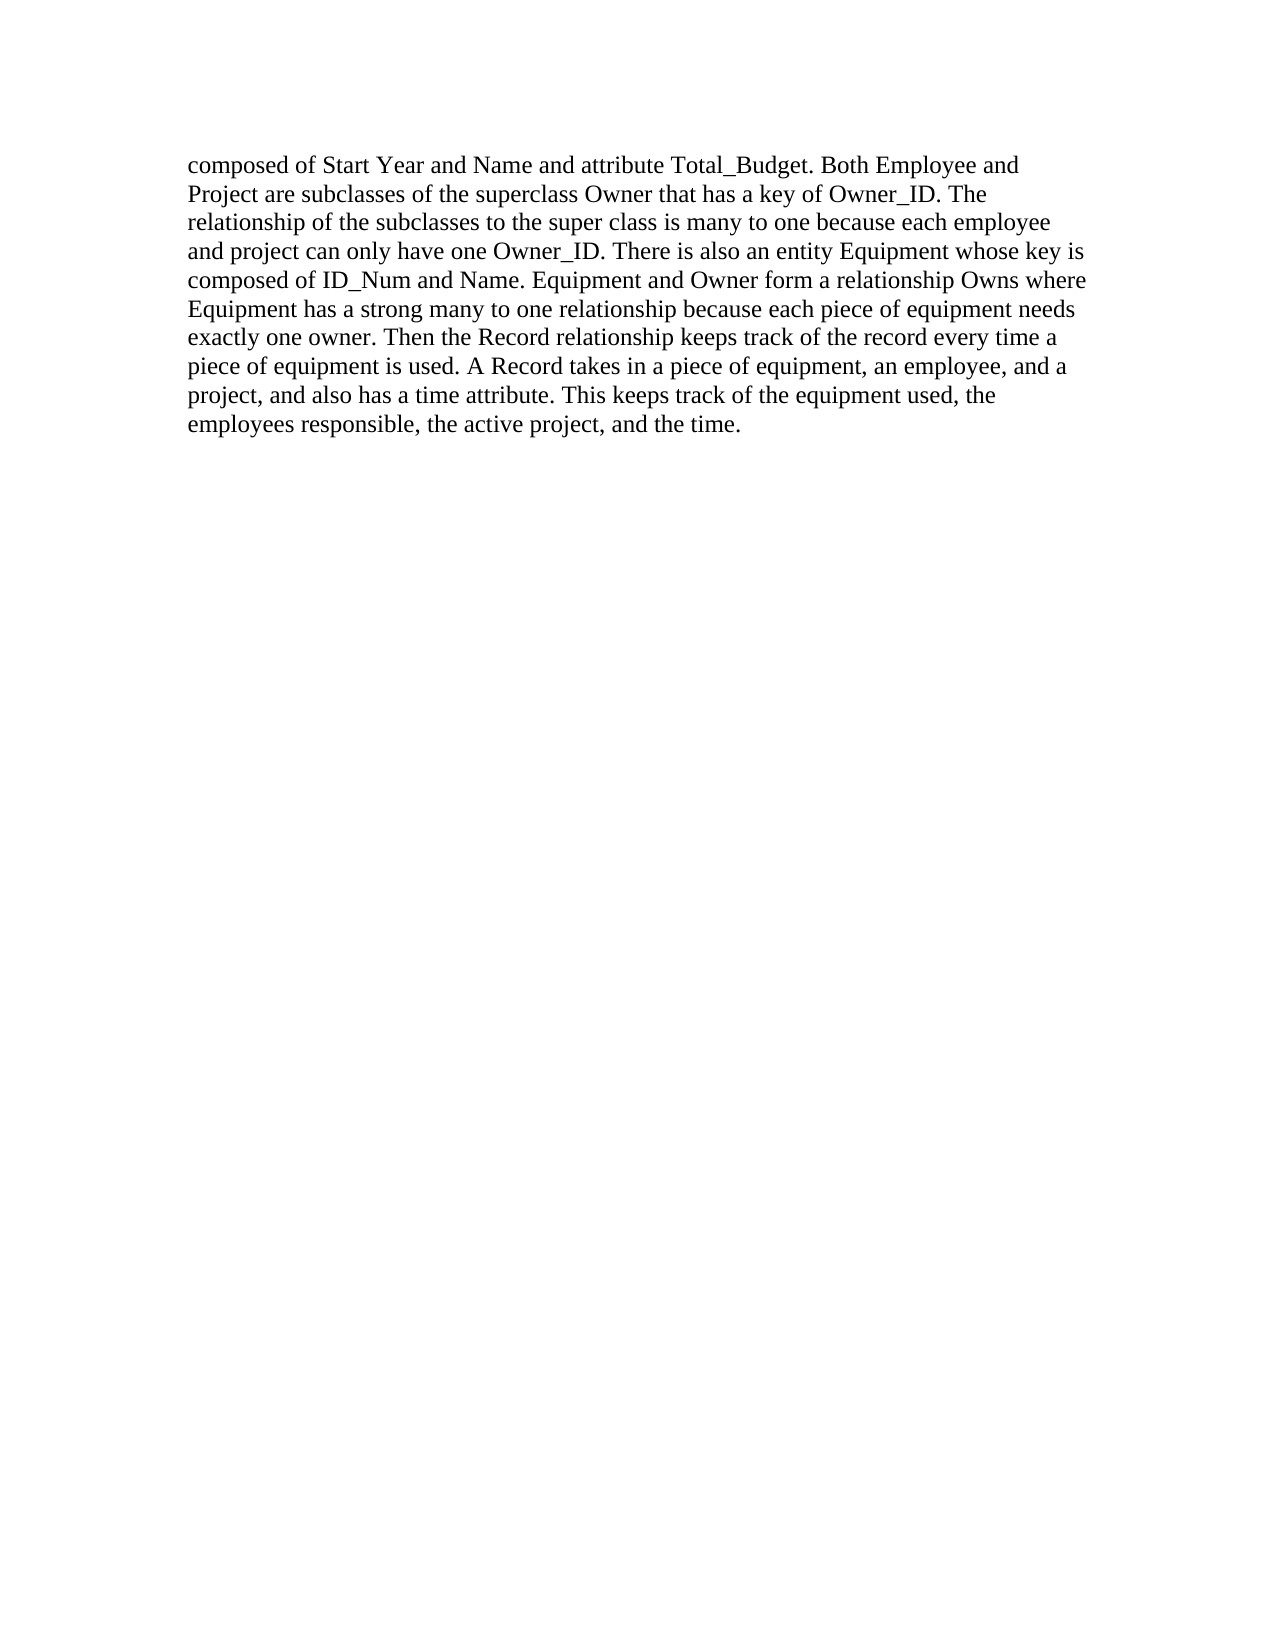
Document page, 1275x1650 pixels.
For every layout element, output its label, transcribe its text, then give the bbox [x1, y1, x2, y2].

text The above graph shows our ER diagram. Employee is an entity with primary key composed of E_ID and attributes name and salary. Project is an entity with primary key composed of Start Year and Name and attribute Total_Budget. Both Employee and Project are subclasses of the superclass Owner that has a key of Owner_ID. The relationship of the subclasses to the super class is many to one because each employee and project can only have one Owner_ID. There is also an entity Equipment whose key is composed of ID_Num and Name. Equipment and Owner form a relationship Owns where Equipment has a strong many to one relationship because each piece of equipment needs exactly one owner. Then the Record relationship keeps track of the record every time a piece of equipment is used. A Record takes in a piece of equipment, an employee, and a project, and also has a time attribute. This keeps track of the equipment used, the employees responsible, the active project, and the time. [187, 150, 1087, 437]
